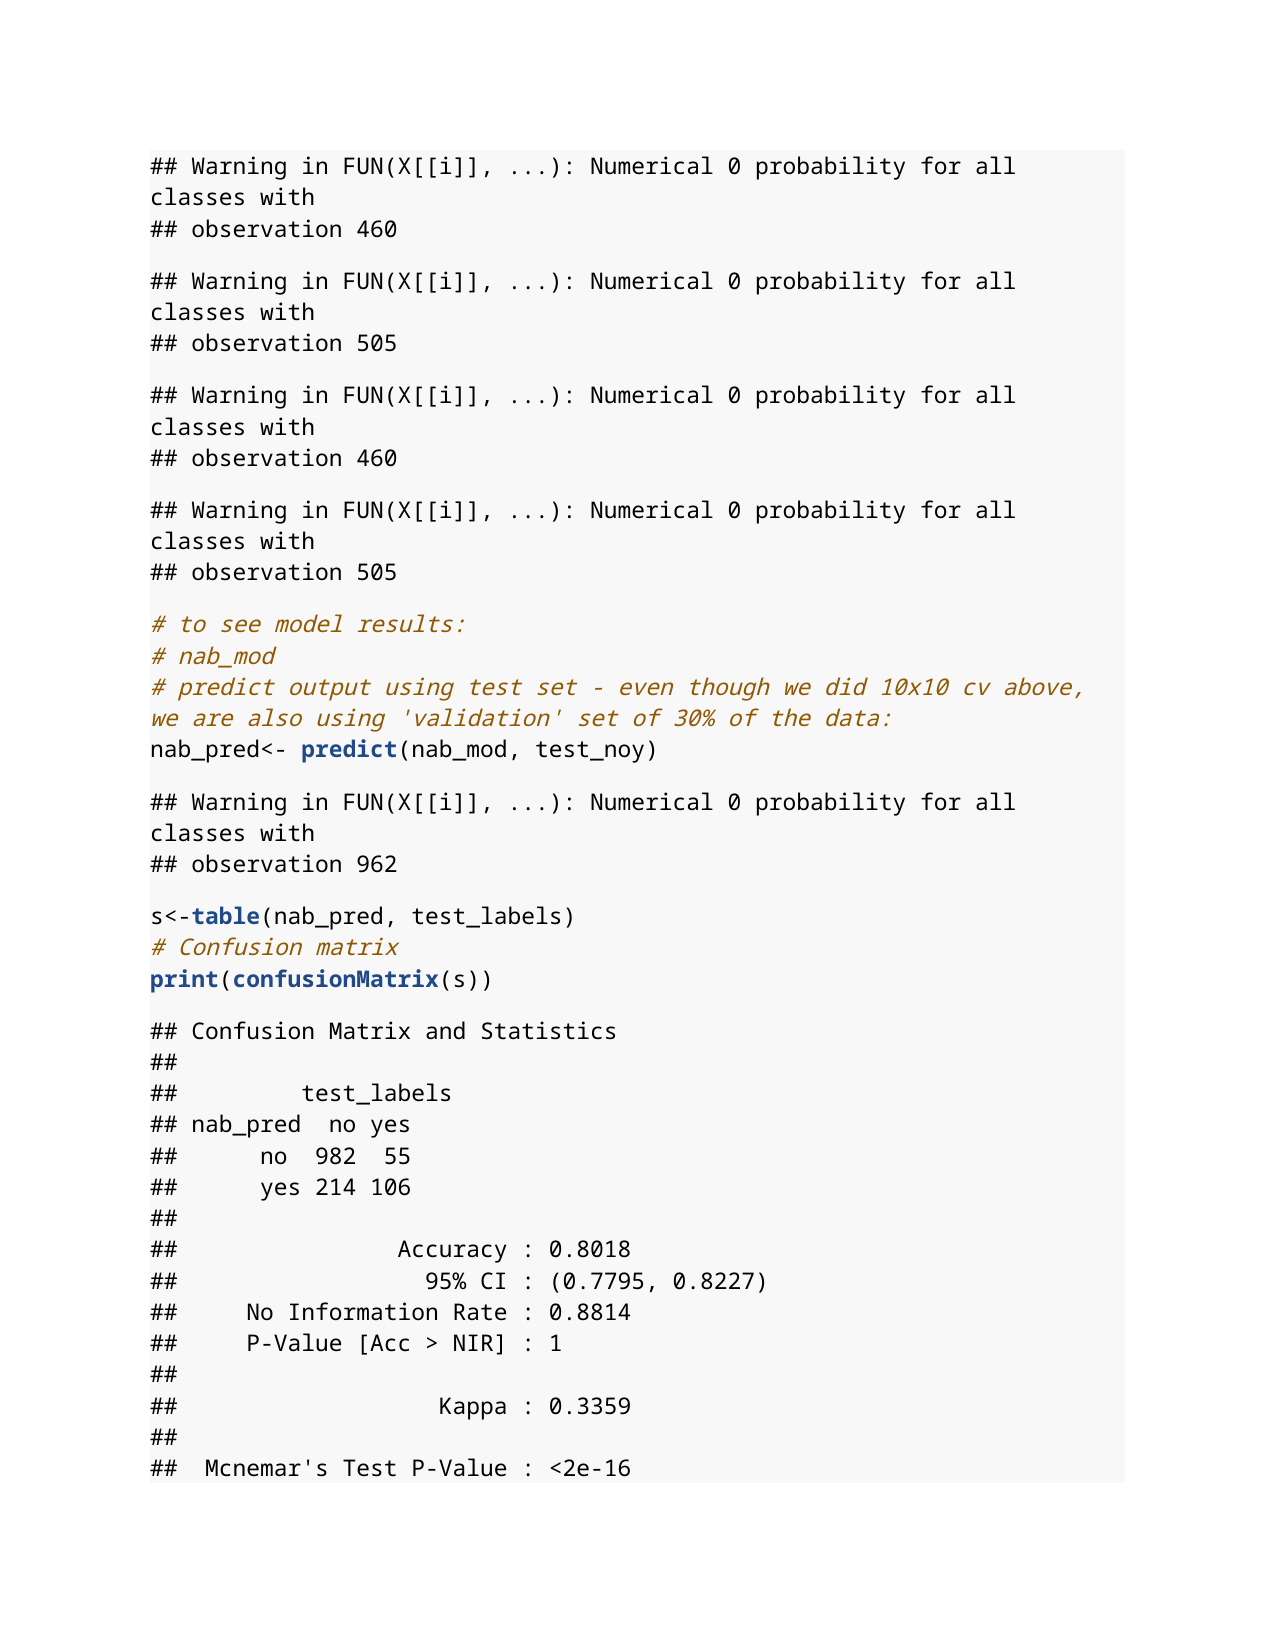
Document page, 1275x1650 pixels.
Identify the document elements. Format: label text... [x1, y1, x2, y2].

text ## Warning in FUN(X[[i]], ...): Numerical 0 probability for all classes with ## observation 505 [150, 264, 1125, 358]
text ## Warning in FUN(X[[i]], ...): Numerical 0 probability for all classes with ## observation 460 [150, 150, 1125, 244]
text ## Warning in FUN(X[[i]], ...): Numerical 0 probability for all classes with ## observation 505 [150, 494, 1125, 587]
text # to see model results: # nab_mod # predict output using test set - even though we did 10x10 cv above, we are also using 'validation' set of 30% of the data: nab_pred<- predict(nab_mod, test_noy) [150, 608, 1125, 764]
text ## Warning in FUN(X[[i]], ...): Numerical 0 probability for all classes with ## observation 962 [150, 785, 1125, 879]
text s<-table(nab_pred, test_labels) # Confusion matrix print(confusionMatrix(s)) [150, 900, 1125, 994]
text ## Warning in FUN(X[[i]], ...): Numerical 0 probability for all classes with ## observation 460 [150, 379, 1125, 473]
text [150, 1014, 1125, 1483]
